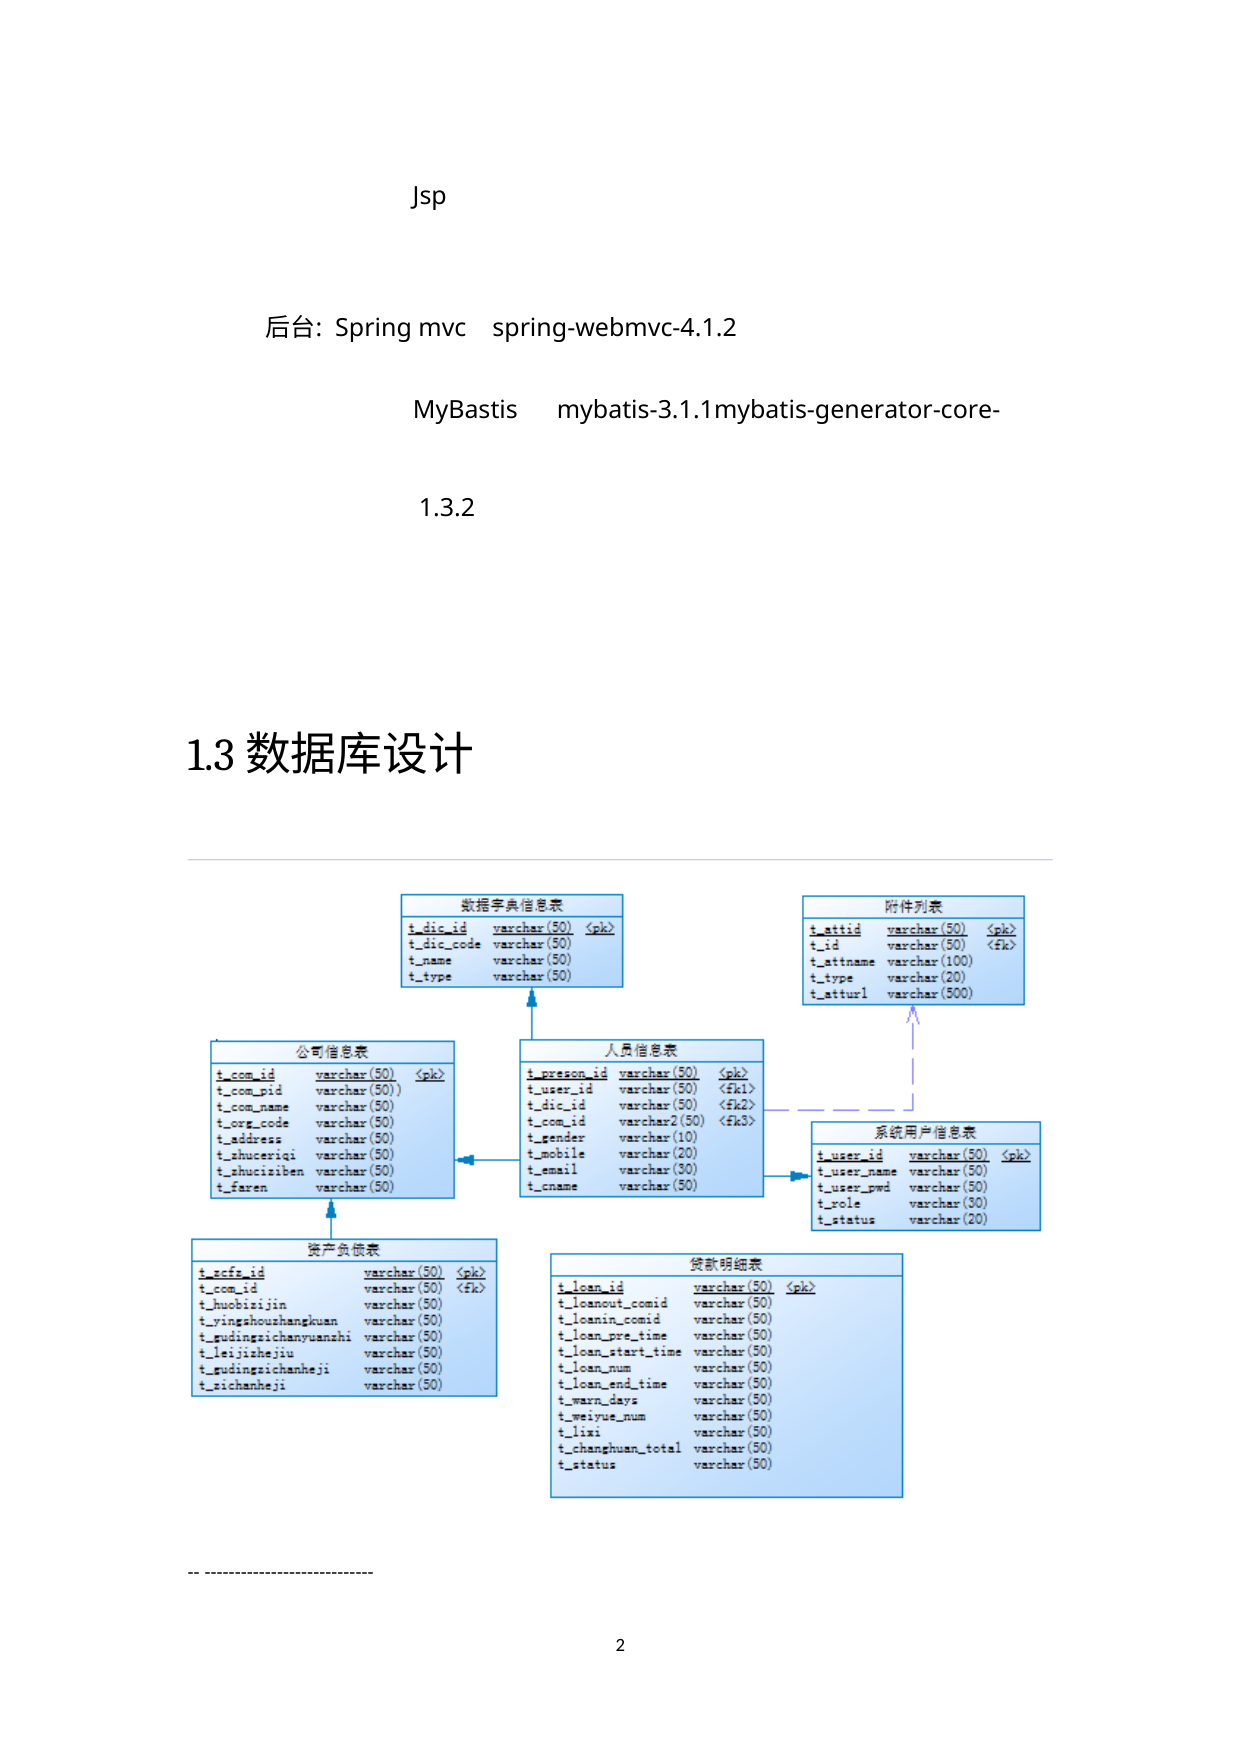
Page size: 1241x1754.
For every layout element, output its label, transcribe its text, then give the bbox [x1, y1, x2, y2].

text 后台: Spring mvc spring-webmvc-4.1.2 [187, 293, 1053, 358]
subtitle 1.3 数据库设计 [187, 702, 1053, 799]
text Jsp [187, 162, 1053, 227]
text MyBastis mybatis-3.1.1mybatis-generator-core-1.3.2 [406, 377, 1053, 539]
picture [187, 859, 1053, 1510]
text -- ---------------------------- [187, 1554, 1053, 1587]
